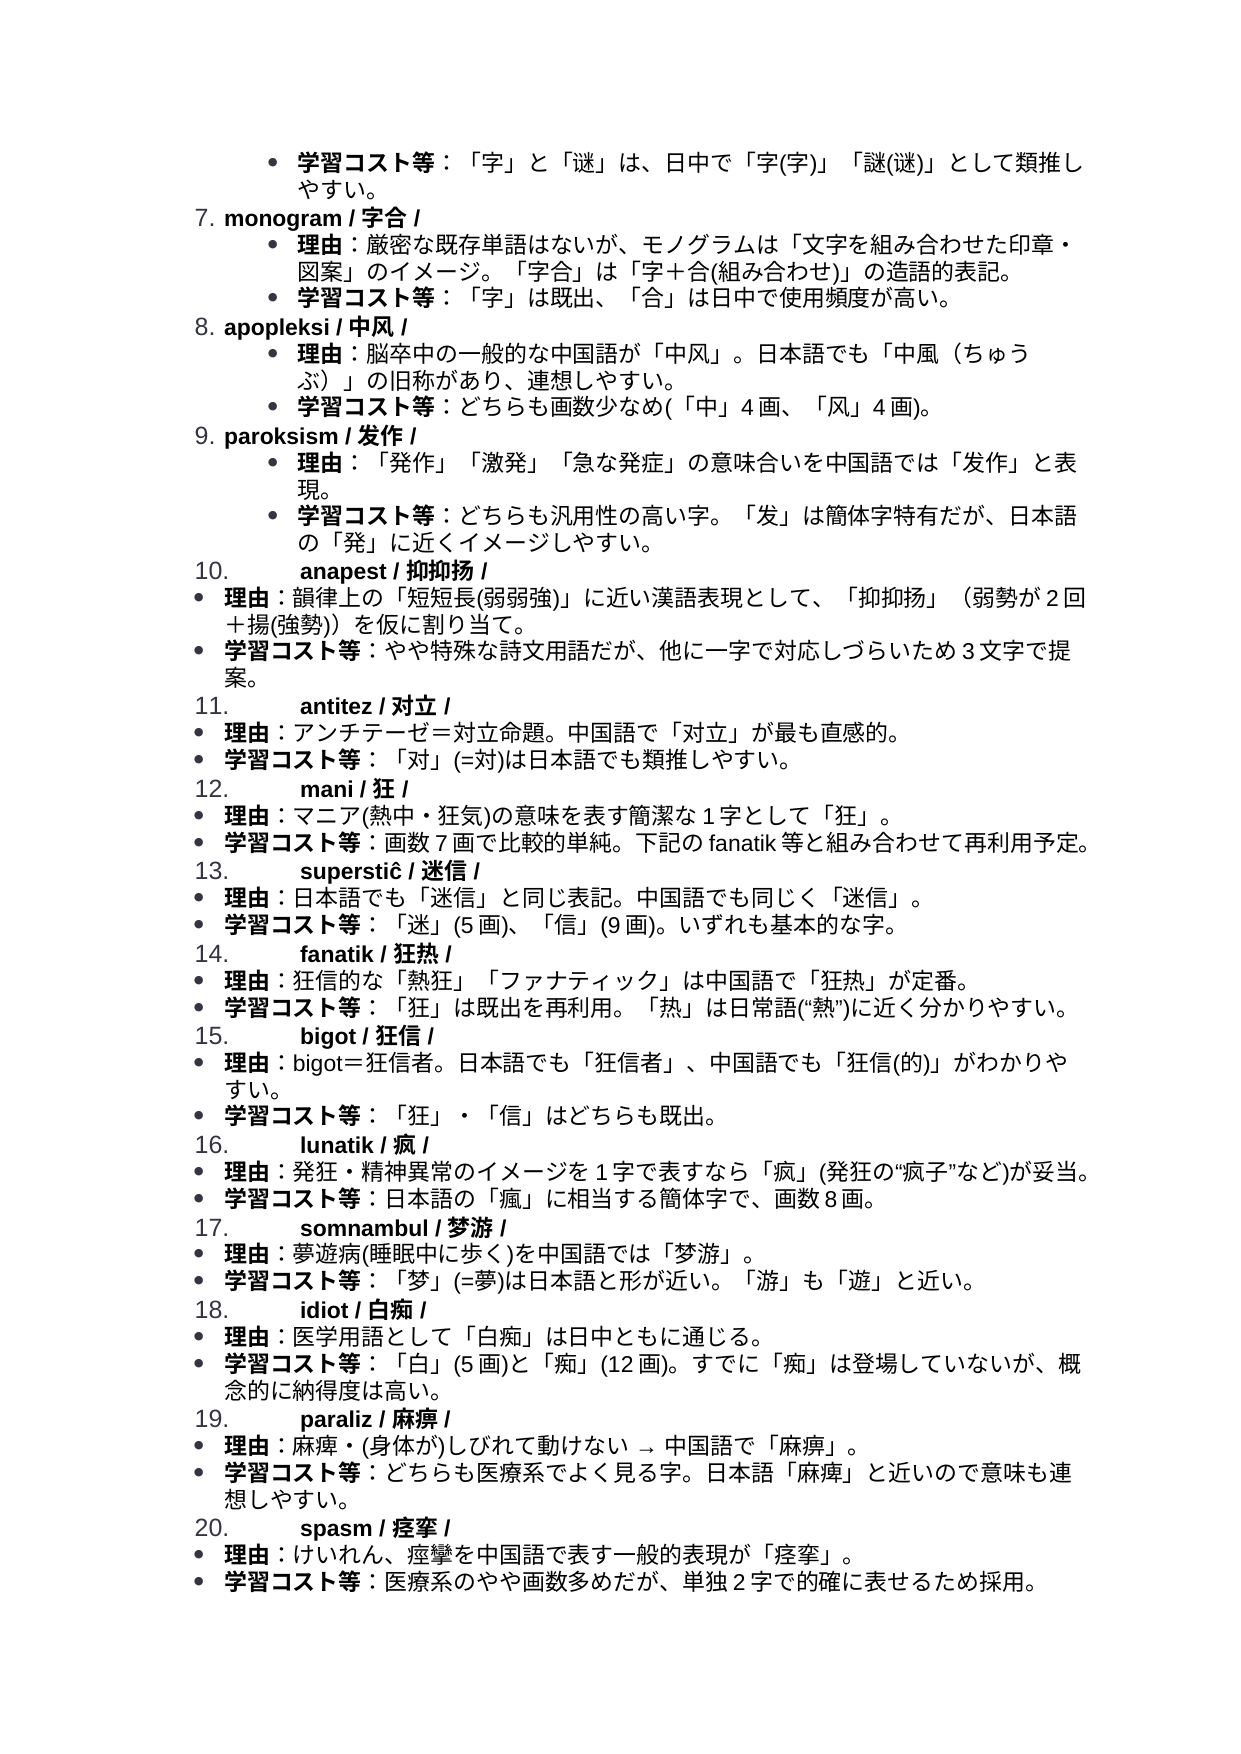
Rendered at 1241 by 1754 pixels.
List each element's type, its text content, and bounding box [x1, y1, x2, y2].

list lunatik / 疯 / [194, 1130, 1090, 1159]
list antitez / 对立 / [194, 691, 1090, 720]
list fanatik / 狂热 / [194, 939, 1090, 968]
list 理由：マニア(熱中・狂気)の意味を表す簡潔な1字として「狂」。 [194, 803, 1090, 829]
list anapest / 抑抑扬 / [194, 556, 1090, 585]
list mani / 狂 / [194, 774, 1090, 803]
list 学習コスト等：「字」は既出、「合」は日中で使用頻度が高い。 [268, 285, 1090, 312]
list 学習コスト等：「梦」(=夢)は日本語と形が近い。「游」も「遊」と近い。 [194, 1268, 1090, 1295]
list 理由：発狂・精神異常のイメージを1字で表すなら「疯」(発狂の“疯子”など)が妥当。 [194, 1159, 1090, 1186]
list 理由：けいれん、痙攣を中国語で表す一般的表現が「痉挛」。 [194, 1542, 1090, 1568]
list 理由：夢遊病(睡眠中に歩く)を中国語では「梦游」。 [194, 1241, 1090, 1268]
list 学習コスト等：「狂」・「信」はどちらも既出。 [194, 1103, 1090, 1130]
list 理由：「発作」「激発」「急な発症」の意味合いを中国語では「发作」と表現。 [268, 450, 1090, 503]
list apopleksi / 中风 / [194, 312, 1090, 341]
list monogram / 字合 / [194, 203, 1090, 232]
list 学習コスト等：日本語の「瘋」に相当する簡体字で、画数8画。 [194, 1186, 1090, 1213]
list 学習コスト等：どちらも汎用性の高い字。「发」は簡体字特有だが、日本語の「発」に近くイメージしやすい。 [268, 503, 1090, 556]
list 理由：医学用語として「白痴」は日中ともに通じる。 [194, 1324, 1090, 1351]
list 理由：bigot＝狂信者。日本語でも「狂信者」、中国語でも「狂信(的)」がわかりやすい。 [194, 1050, 1090, 1103]
list paraliz / 麻痹 / [194, 1404, 1090, 1433]
list 理由：麻痺・(身体が)しびれて動けない → 中国語で「麻痹」。 [194, 1433, 1090, 1460]
list 学習コスト等：「狂」は既出を再利用。「热」は日常語(“熱”)に近く分かりやすい。 [194, 994, 1090, 1021]
list 理由：韻律上の「短短長(弱弱強)」に近い漢語表現として、「抑抑扬」（弱勢が2回＋揚(強勢)）を仮に割り当て。 [194, 585, 1090, 638]
list somnambul / 梦游 / [194, 1213, 1090, 1241]
list 理由：脳卒中の一般的な中国語が「中风」。日本語でも「中風（ちゅうぶ）」の旧称があり、連想しやすい。 [268, 341, 1090, 394]
list 学習コスト等：医療系のやや画数多めだが、単独2字で的確に表せるため採用。 [194, 1568, 1090, 1595]
list 学習コスト等：「迷」(5画)、「信」(9画)。いずれも基本的な字。 [194, 912, 1090, 939]
list 理由：日本語でも「迷信」と同じ表記。中国語でも同じく「迷信」。 [194, 885, 1090, 912]
list 学習コスト等：画数7画で比較的単純。下記のfanatik等と組み合わせて再利用予定。 [194, 829, 1090, 856]
list 学習コスト等：「白」(5画)と「痴」(12画)。すでに「痴」は登場していないが、概念的に納得度は高い。 [194, 1351, 1090, 1404]
list 理由：厳密な既存単語はないが、モノグラムは「文字を組み合わせた印章・図案」のイメージ。「字合」は「字＋合(組み合わせ)」の造語的表記。 [268, 232, 1090, 285]
list 学習コスト等：「字」と「谜」は、日中で「字(字)」「謎(谜)」として類推しやすい。 [268, 150, 1090, 203]
list spasm / 痉挛 / [194, 1513, 1090, 1542]
list 理由：狂信的な「熱狂」「ファナティック」は中国語で「狂热」が定番。 [194, 968, 1090, 994]
list idiot / 白痴 / [194, 1295, 1090, 1324]
list 学習コスト等：やや特殊な詩文用語だが、他に一字で対応しづらいため3文字で提案。 [194, 638, 1090, 691]
list bigot / 狂信 / [194, 1021, 1090, 1050]
list 学習コスト等：どちらも医療系でよく見る字。日本語「麻痺」と近いので意味も連想しやすい。 [194, 1460, 1090, 1513]
list paroksism / 发作 / [194, 421, 1090, 450]
list 学習コスト等：どちらも画数少なめ(「中」4画、「风」4画)。 [268, 394, 1090, 421]
list superstiĉ / 迷信 / [194, 856, 1090, 885]
list 学習コスト等：「对」(=対)は日本語でも類推しやすい。 [194, 747, 1090, 774]
list 理由：アンチテーゼ＝対立命題。中国語で「对立」が最も直感的。 [194, 720, 1090, 747]
